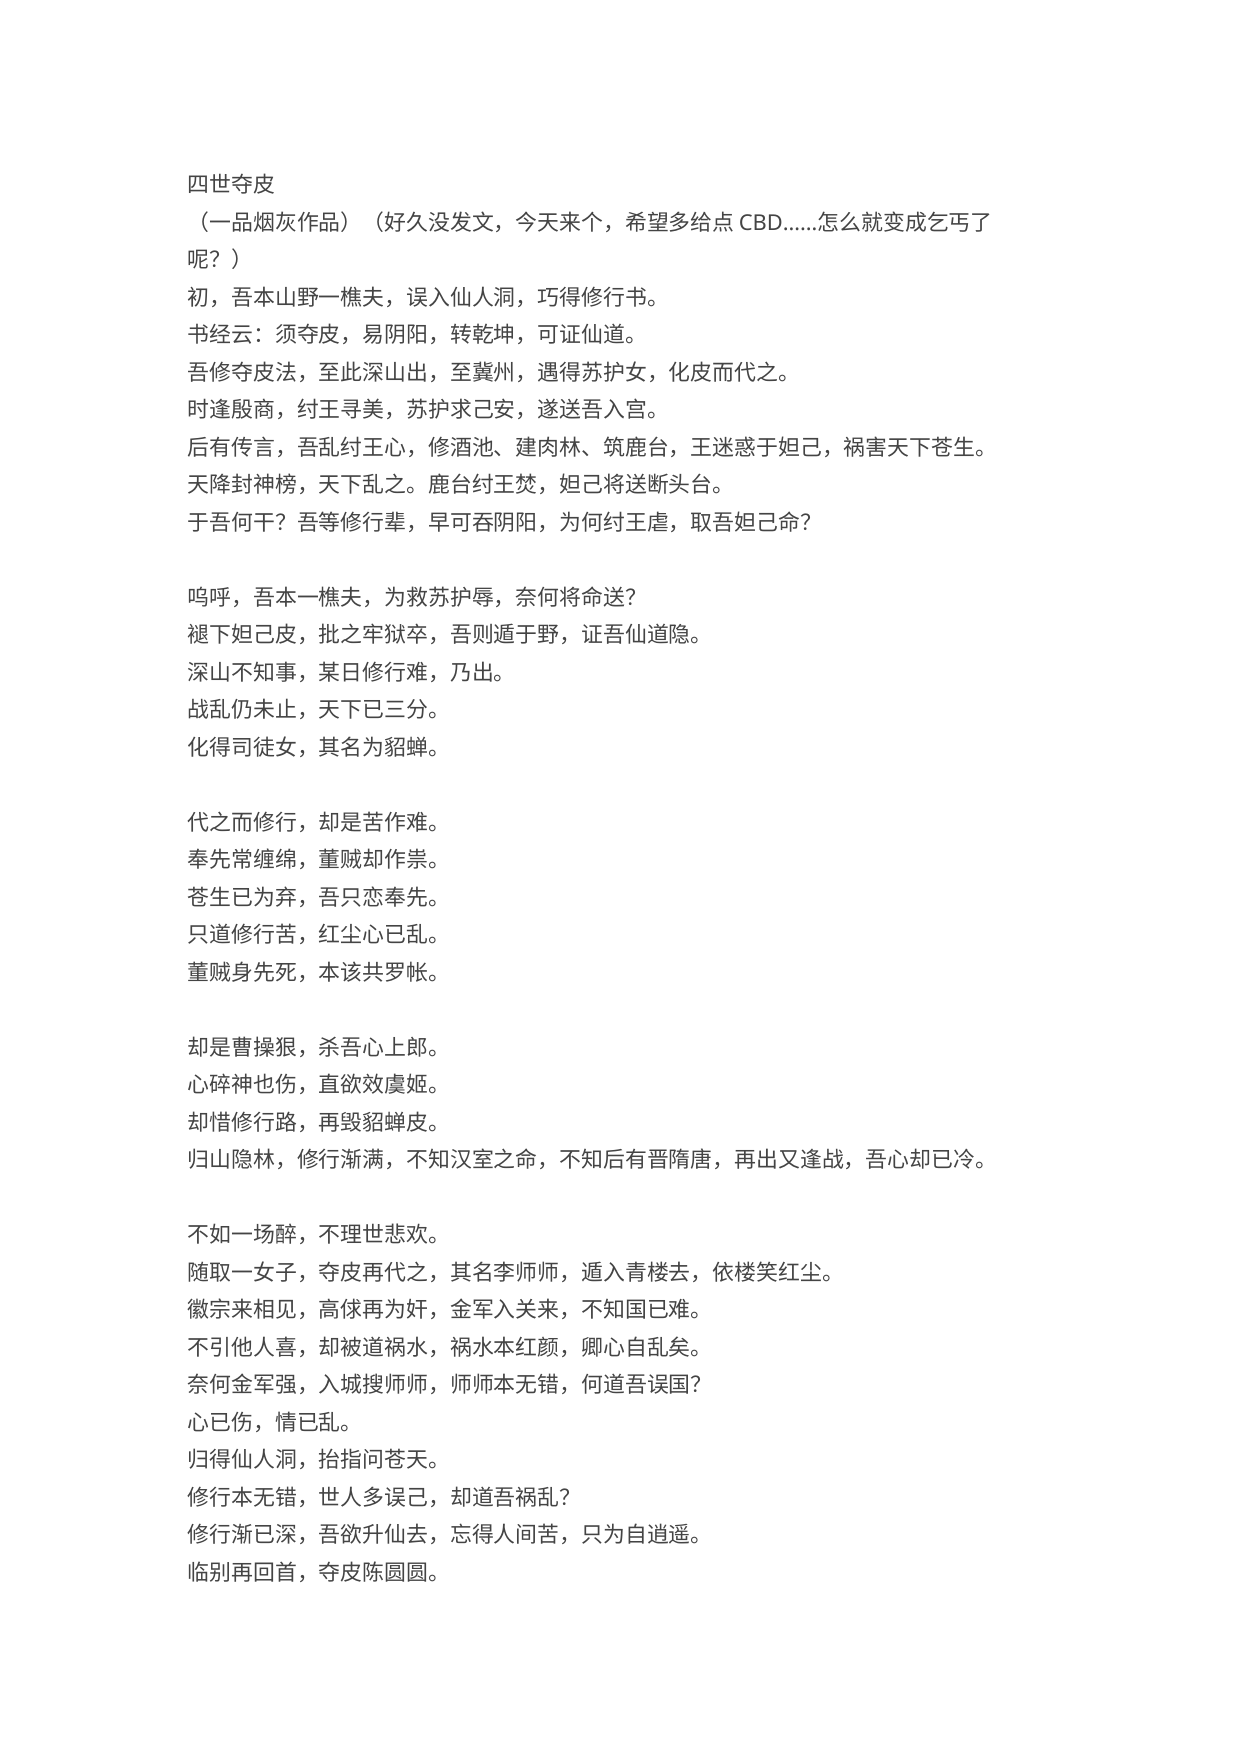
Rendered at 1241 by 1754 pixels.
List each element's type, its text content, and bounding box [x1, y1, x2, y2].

text 临别再回首，夺皮陈圆圆。$ g6 Z6 `; G3 W' T( K8 T" B$ } [187, 1552, 1053, 1589]
text 天降封神榜，天下乱之。鹿台纣王焚，妲己将送断头台。) Z" k, ~# F/ n. S [187, 464, 1053, 502]
text 奉先常缠绵，董贼却作祟。! w. K* x7 \# @2 E1 W4 k1 ^ [187, 839, 1053, 877]
text 初，吾本山野一樵夫，误入仙人洞，巧得修行书。0 x/ x! C* ~! E) o* U' d. N3 a [187, 277, 1053, 314]
text 化得司徒女，其名为貂蝉。4 c1 M% c1 h2 `, t[更#多、更全~小说漫画视频账号等，请记住唯一联系^方*式24小时在线客服QQ646208907以及备用QQ%2775269676] [187, 727, 1053, 802]
text 心已伤，情已乱。 [187, 1402, 1053, 1439]
text 修行渐已深，吾欲升仙去，忘得人间苦，只为自逍遥。 [187, 1514, 1053, 1552]
text 于吾何干？吾等修行辈，早可吞阴阳，为何纣王虐，取吾妲己命？( E# e$ T; b6 ] w. b8 W1 E0 c% E [187, 502, 1053, 577]
text 后有传言，吾乱纣王心，修酒池、建肉林、筑鹿台，王迷惑于妲己，祸害天下苍生。 [187, 427, 1053, 464]
text 战乱仍未止，天下已三分。 [187, 689, 1053, 727]
text 书经云：须夺皮，易阴阳，转乾坤，可证仙道。 [187, 314, 1053, 352]
text 不如一场醉，不理世悲欢。; c5 Q0 D3 s# p/ u' @# i# v [187, 1214, 1053, 1252]
text 心碎神也伤，直欲效虞姬。! e9 z5 ]6 `6 Z7 t [187, 1064, 1053, 1102]
text 吾修夺皮法，至此深山出，至冀州，遇得苏护女，化皮而代之。) t9 V. |8 n( n! r F) P+ ~: T [187, 352, 1053, 389]
text 只道修行苦，红尘心已乱。1 G; ~/ \7 `0 Y M3 `# _ L. m [187, 914, 1053, 952]
text 呜呼，吾本一樵夫，为救苏护辱，奈何将命送？$ h3 W- J! M. b7 \/ `% R [187, 577, 1053, 614]
text 代之而修行，却是苦作难。 [187, 802, 1053, 839]
text 褪下妲己皮，批之牢狱卒，吾则遁于野，证吾仙道隐。( d0 R) }: g, d+ f% t! i/ w [187, 614, 1053, 652]
text 时逢殷商，纣王寻美，苏护求己安，遂送吾入宫。. ?/ c: K4 j+ D3 G8 E [187, 389, 1053, 427]
text 却惜修行路，再毁貂蝉皮。' `$ J, h6 E; k2 J2 B @ [187, 1102, 1053, 1139]
text 四世夺皮, k5 w! U. B2 t0 g [187, 164, 1053, 202]
text 苍生已为弃，吾只恋奉先。" x# t& g; X: O/ b [187, 877, 1053, 914]
text 随取一女子，夺皮再代之，其名李师师，遁入青楼去，依楼笑红尘。) R2 D* w) u8 w% _ [187, 1252, 1053, 1289]
text 董贼身先死，本该共罗帐。7 |; d+ P: F( V2 N7 f U" p[一次购买，终身免费更新，缺失章节等，%请记住唯一联系方式2&4小时在线客服QQ64^6208~907以及备用QQ2775269676@] [187, 952, 1053, 1027]
text 不引他人喜，却被道祸水，祸水本红颜，卿心自乱矣。/ q, [' A% a0 ^8 i7 P [187, 1327, 1053, 1364]
text 却是曹操狠，杀吾心上郎。 [187, 1027, 1053, 1064]
text 归山隐林，修行渐满，不知汉室之命，不知后有晋隋唐，再出又逢战，吾心却已冷。1 q+ X* h' u( B7 z0 v4 ^8 ` [187, 1139, 1053, 1214]
text 修行本无错，世人多误己，却道吾祸乱？. r$ }7 L! I; m: w6 P) B [187, 1477, 1053, 1514]
text 深山不知事，某日修行难，乃出。 [187, 652, 1053, 689]
text （一品烟灰作品）（好久没发文，今天来个，希望多给点CBD……怎么就变成乞丐了呢？）; r- }- N. N9 q [187, 202, 1053, 277]
text 归得仙人洞，抬指问苍天。 [187, 1439, 1053, 1477]
text 徽宗来相见，高俅再为奸，金军入关来，不知国已难。 [187, 1289, 1053, 1327]
text 奈何金军强，入城搜师师，师师本无错，何道吾误国？ [187, 1364, 1053, 1402]
